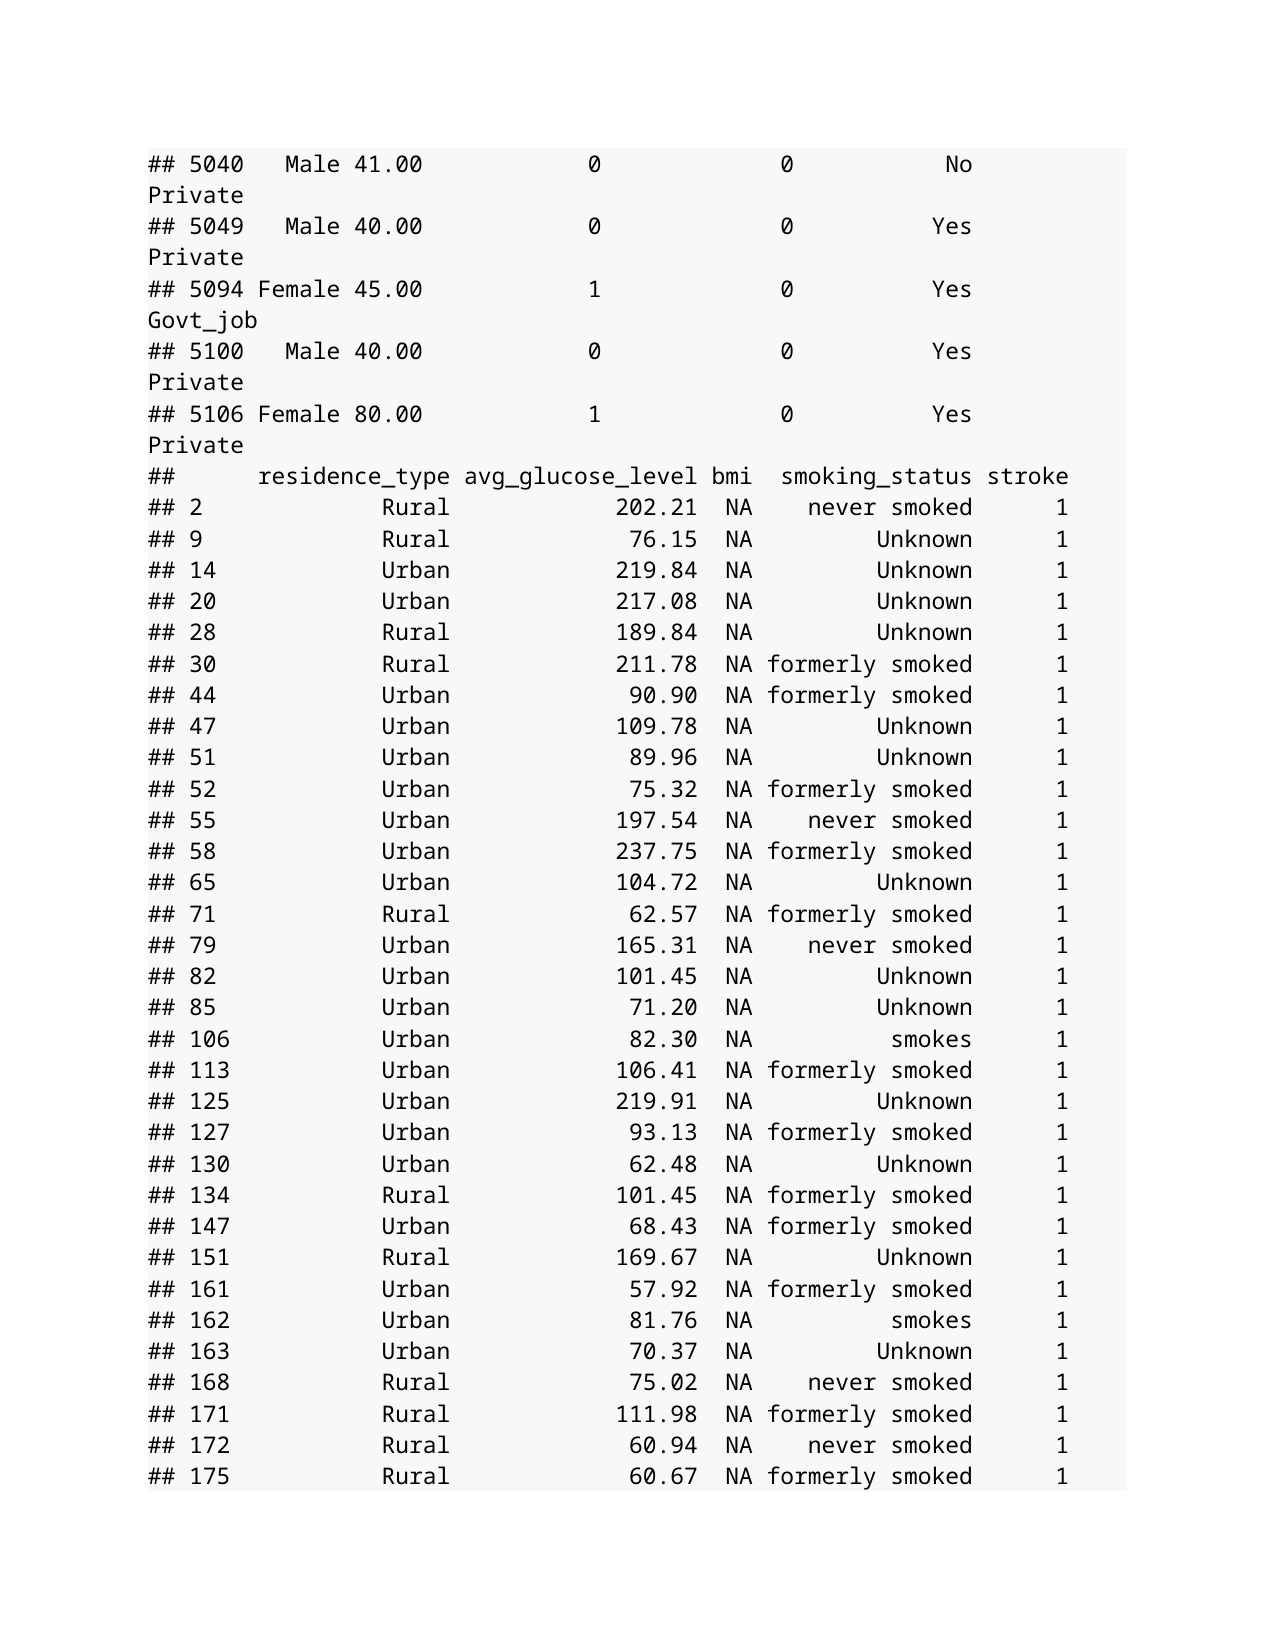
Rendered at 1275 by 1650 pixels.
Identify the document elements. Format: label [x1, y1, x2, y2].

text [148, 148, 1127, 1491]
